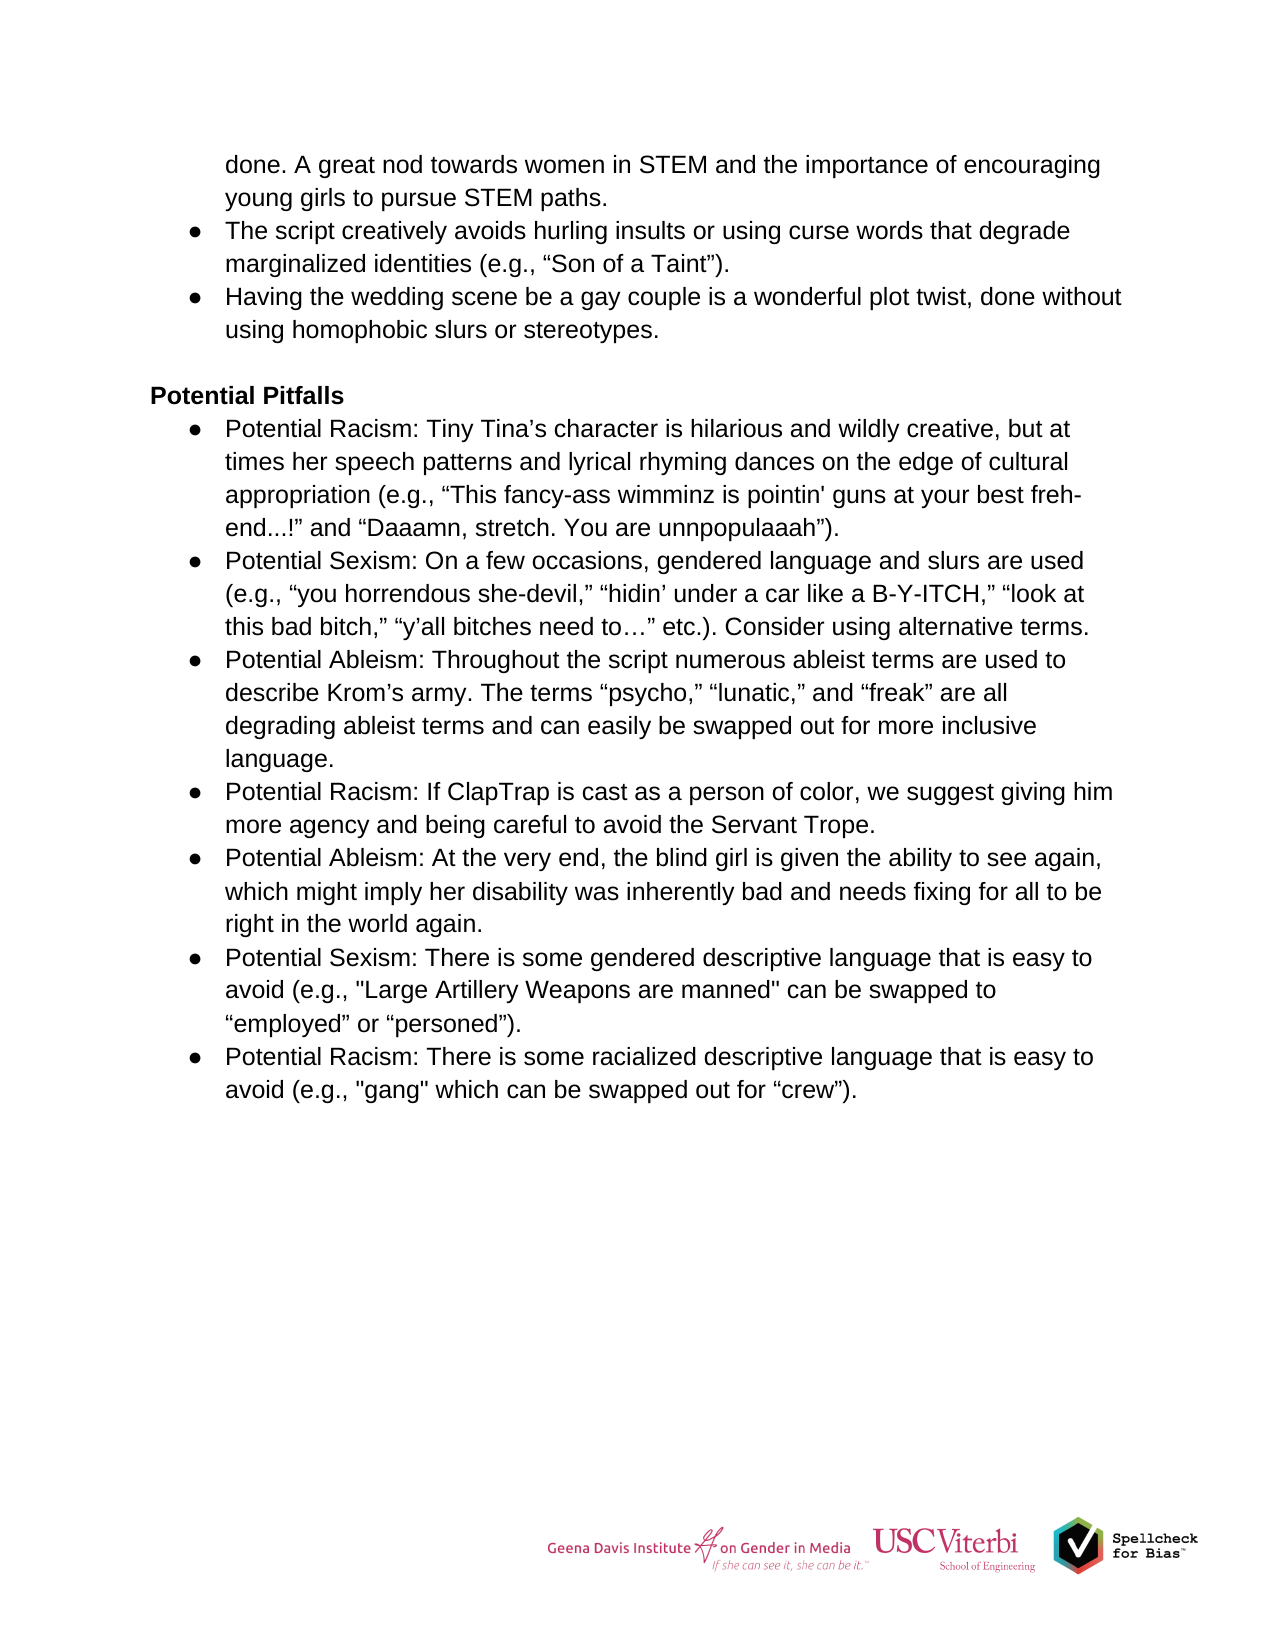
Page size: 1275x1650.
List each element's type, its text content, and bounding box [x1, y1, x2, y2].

list Potential Sexism: On a few occasions, gendered language and slurs are used (e.g., “you horrendous she-devil,” “hidin’ under a car like a B-Y-ITCH,” “look at this bad bitch,” “y’all bitches need to…” etc.). Consider using alternative terms. [187, 546, 1125, 641]
list Potential Racism: If ClapTrap is cast as a person of color, we suggest giving him more agency and being careful to avoid the Servant Trope. [187, 777, 1125, 839]
list The script creatively avoids hurling insults or using curse words that degrade marginalized identities (e.g., “Son of a Taint”). [187, 216, 1125, 278]
picture [532, 1515, 1212, 1577]
list Potential Ableism: Throughout the script numerous ableist terms are used to describe Krom’s army. The terms “psycho,” “lunatic,” and “freak” are all degrading ableist terms and can easily be swapped out for more inclusive language. [187, 645, 1125, 773]
list Having the wedding scene be a gay couple is a wonderful plot twist, done without using homophobic slurs or stereotypes. [187, 282, 1125, 344]
list Potential Ableism: At the very end, the blind girl is given the ability to see again, which might imply her disability was inherently bad and needs fixing for all to be right in the world again. [187, 843, 1125, 938]
list Potential Racism: There is some racialized descriptive language that is easy to avoid (e.g., "gang" which can be swapped out for “crew”). [187, 1042, 1125, 1103]
list Potential Racism: Tiny Tina’s character is hilarious and wildly creative, but at times her speech patterns and lyrical rhyming dances on the edge of cultural appropriation (e.g., “This fancy-ass wimminz is pointin' guns at your best freh-end...!” and “Daaamn, stretch. You are unnpopulaaah”). [187, 414, 1125, 542]
text Potential Pitfalls [150, 381, 1125, 410]
list Potential Sexism: There is some gendered descriptive language that is easy to avoid (e.g., "Large Artillery Weapons are manned" can be swapped to “employed” or “personed”). [187, 942, 1125, 1037]
